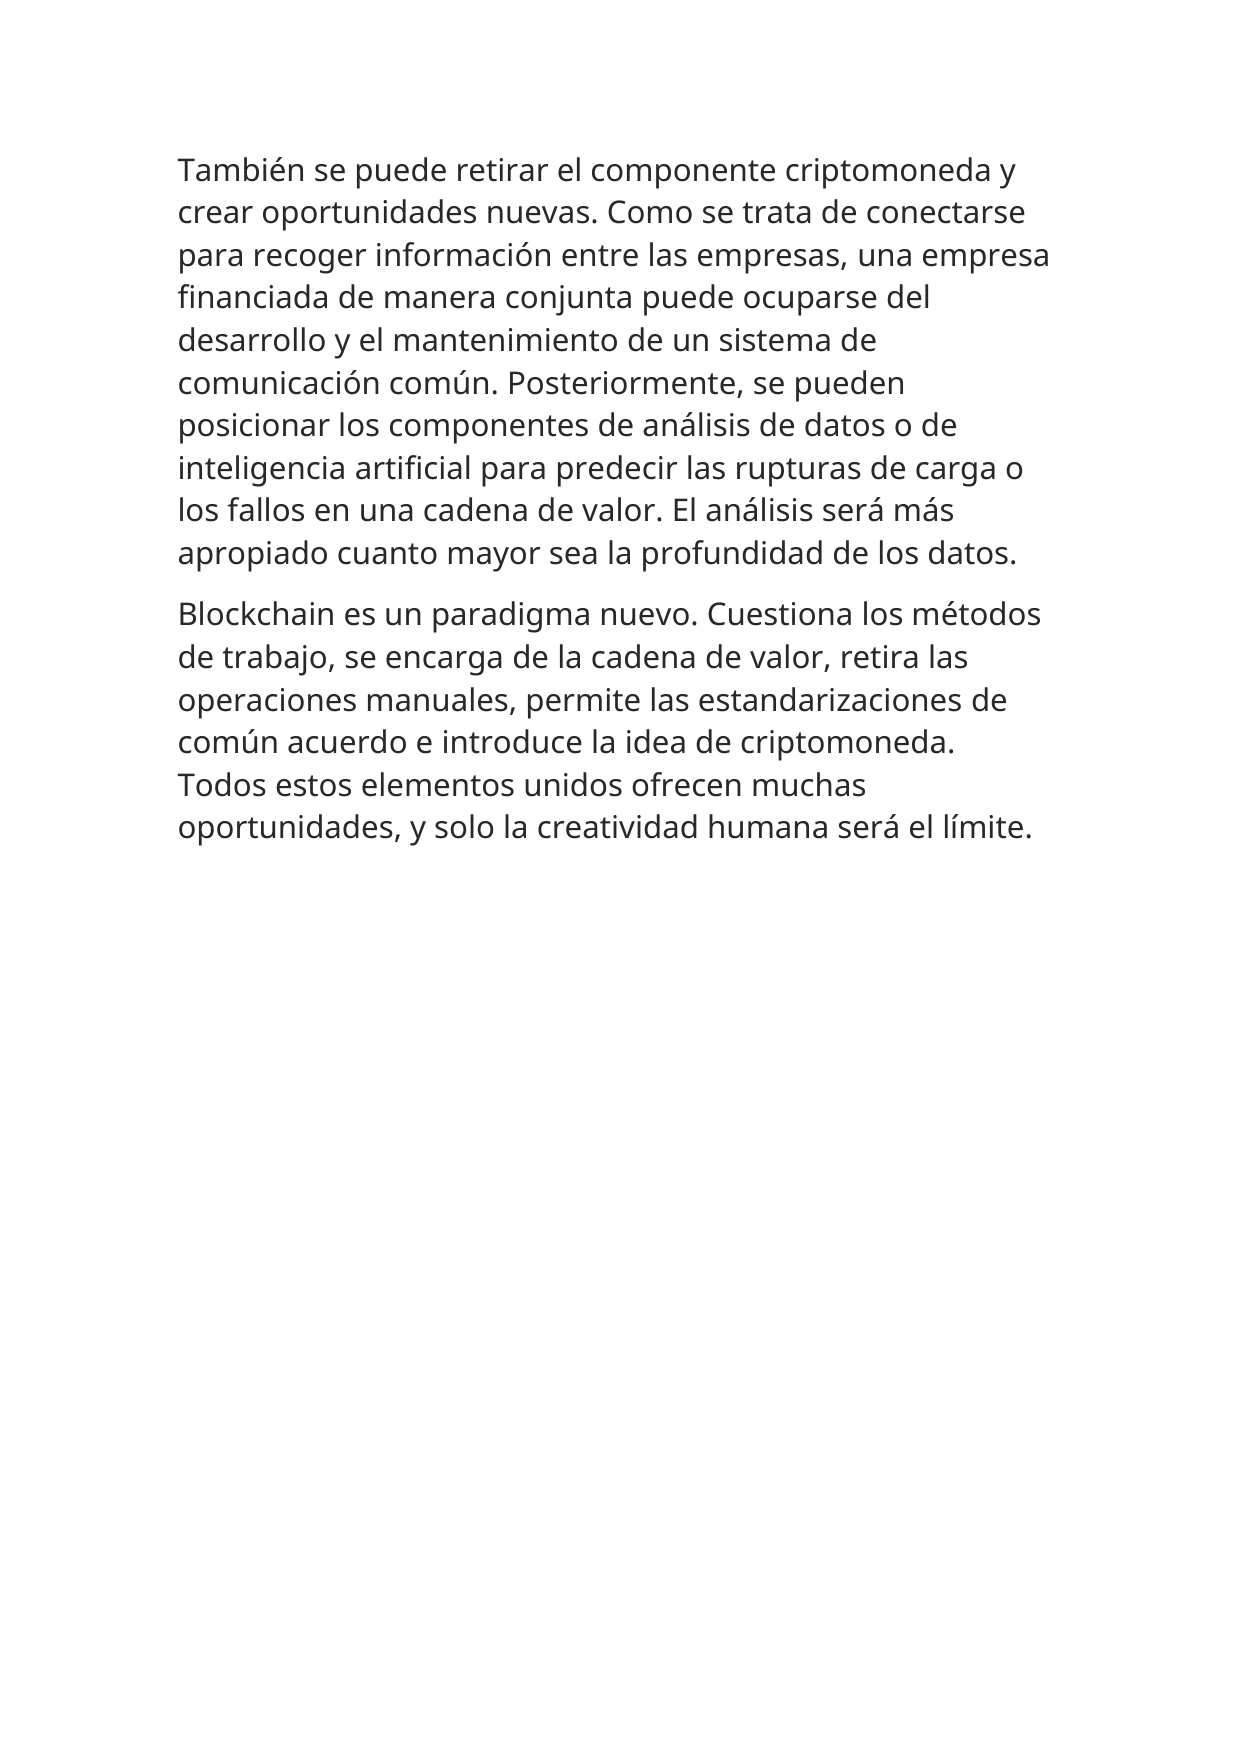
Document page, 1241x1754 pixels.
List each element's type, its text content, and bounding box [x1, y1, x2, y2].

text Blockchain es un paradigma nuevo. Cuestiona los métodos de trabajo, se encarga de la cadena de valor, retira las operaciones manuales, permite las estandarizaciones de común acuerdo e introduce la idea de criptomoneda. Todos estos elementos unidos ofrecen muchas oportunidades, y solo la creatividad humana será el límite. [177, 592, 1063, 848]
text También se puede retirar el componente criptomoneda y crear oportunidades nuevas. Como se trata de conectarse para recoger información entre las empresas, una empresa financiada de manera conjunta puede ocuparse del desarrollo y el mantenimiento de un sistema de comunicación común. Posteriormente, se pueden posicionar los componentes de análisis de datos o de inteligencia artificial para predecir las rupturas de carga o los fallos en una cadena de valor. El análisis será más apropiado cuanto mayor sea la profundidad de los datos. [177, 148, 1063, 574]
